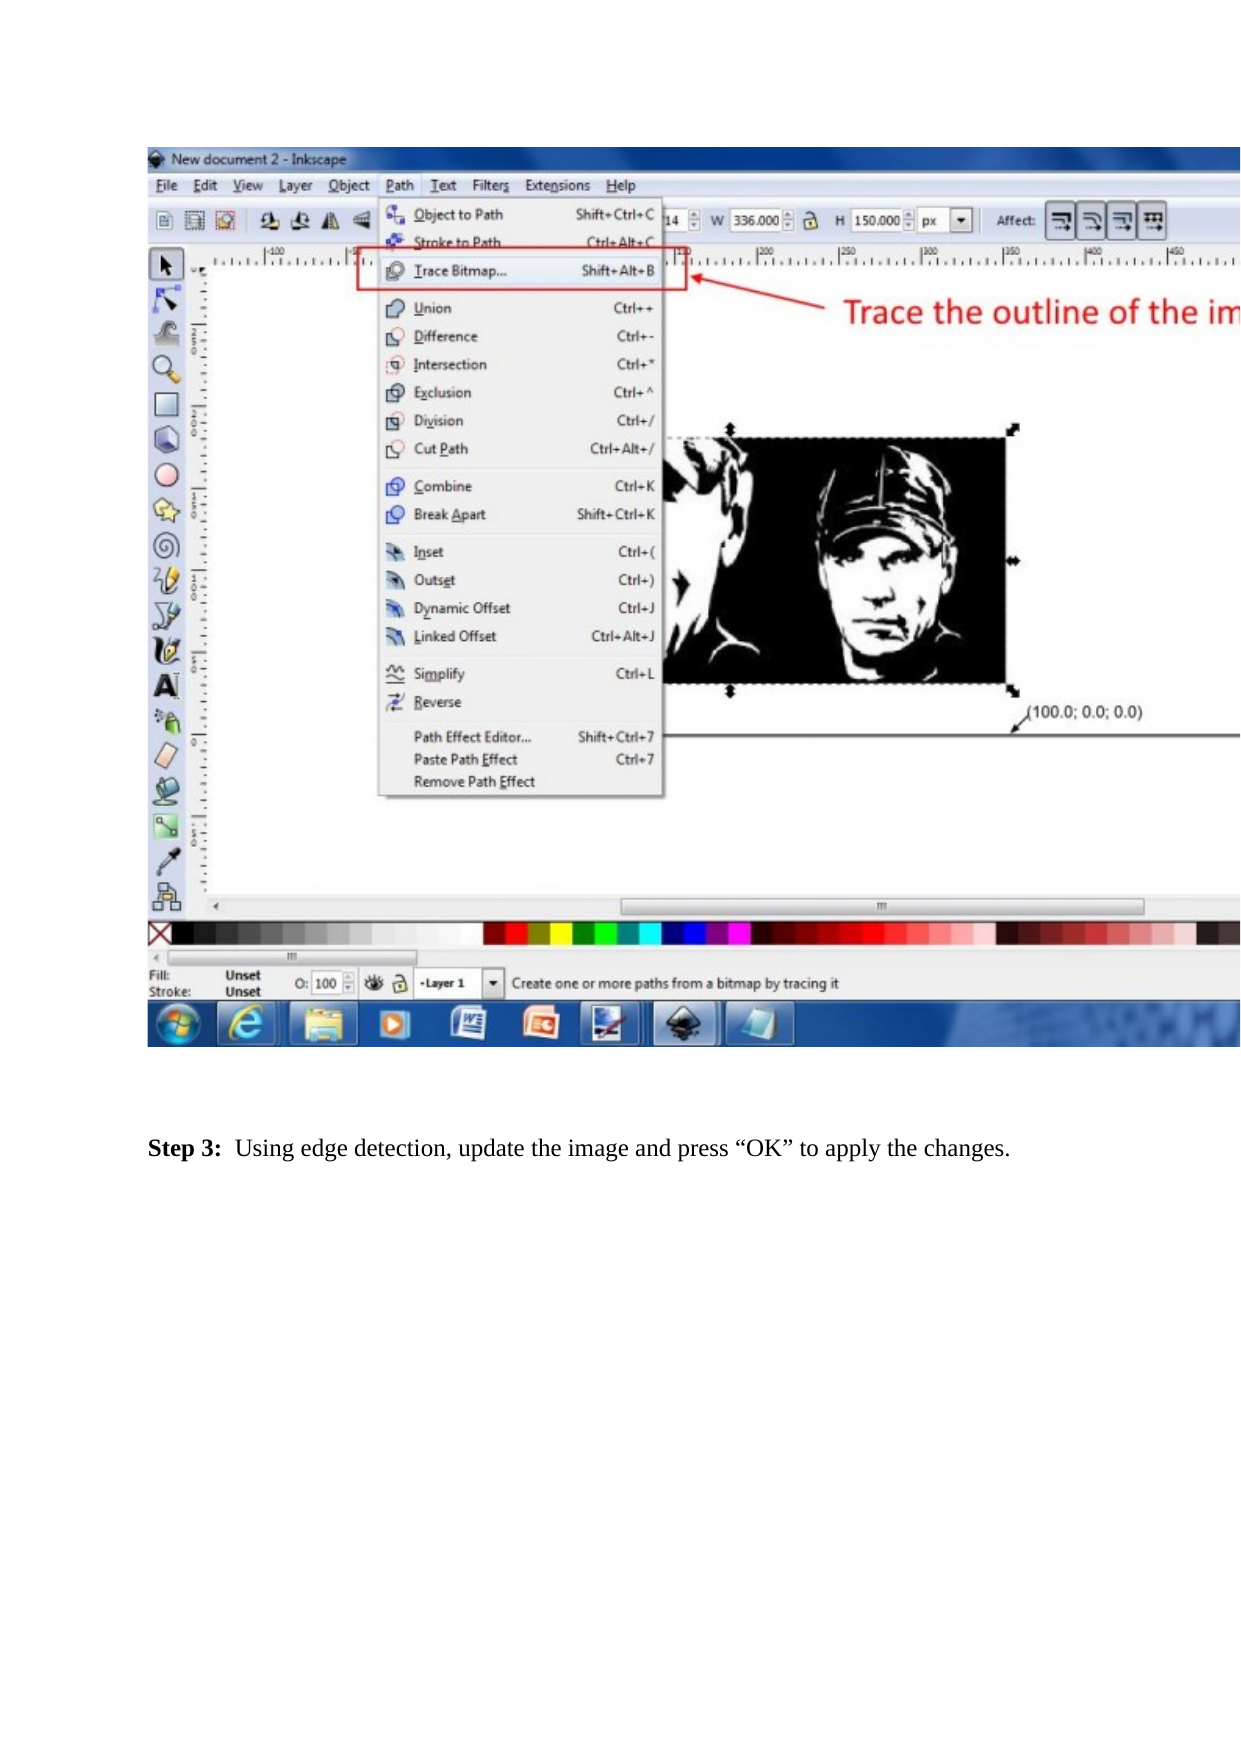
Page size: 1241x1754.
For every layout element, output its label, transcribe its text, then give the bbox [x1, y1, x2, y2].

picture [147, 147, 1241, 1047]
text Step 3: Using edge detection, update the image and press “OK” to apply the changes. [148, 1133, 1093, 1162]
